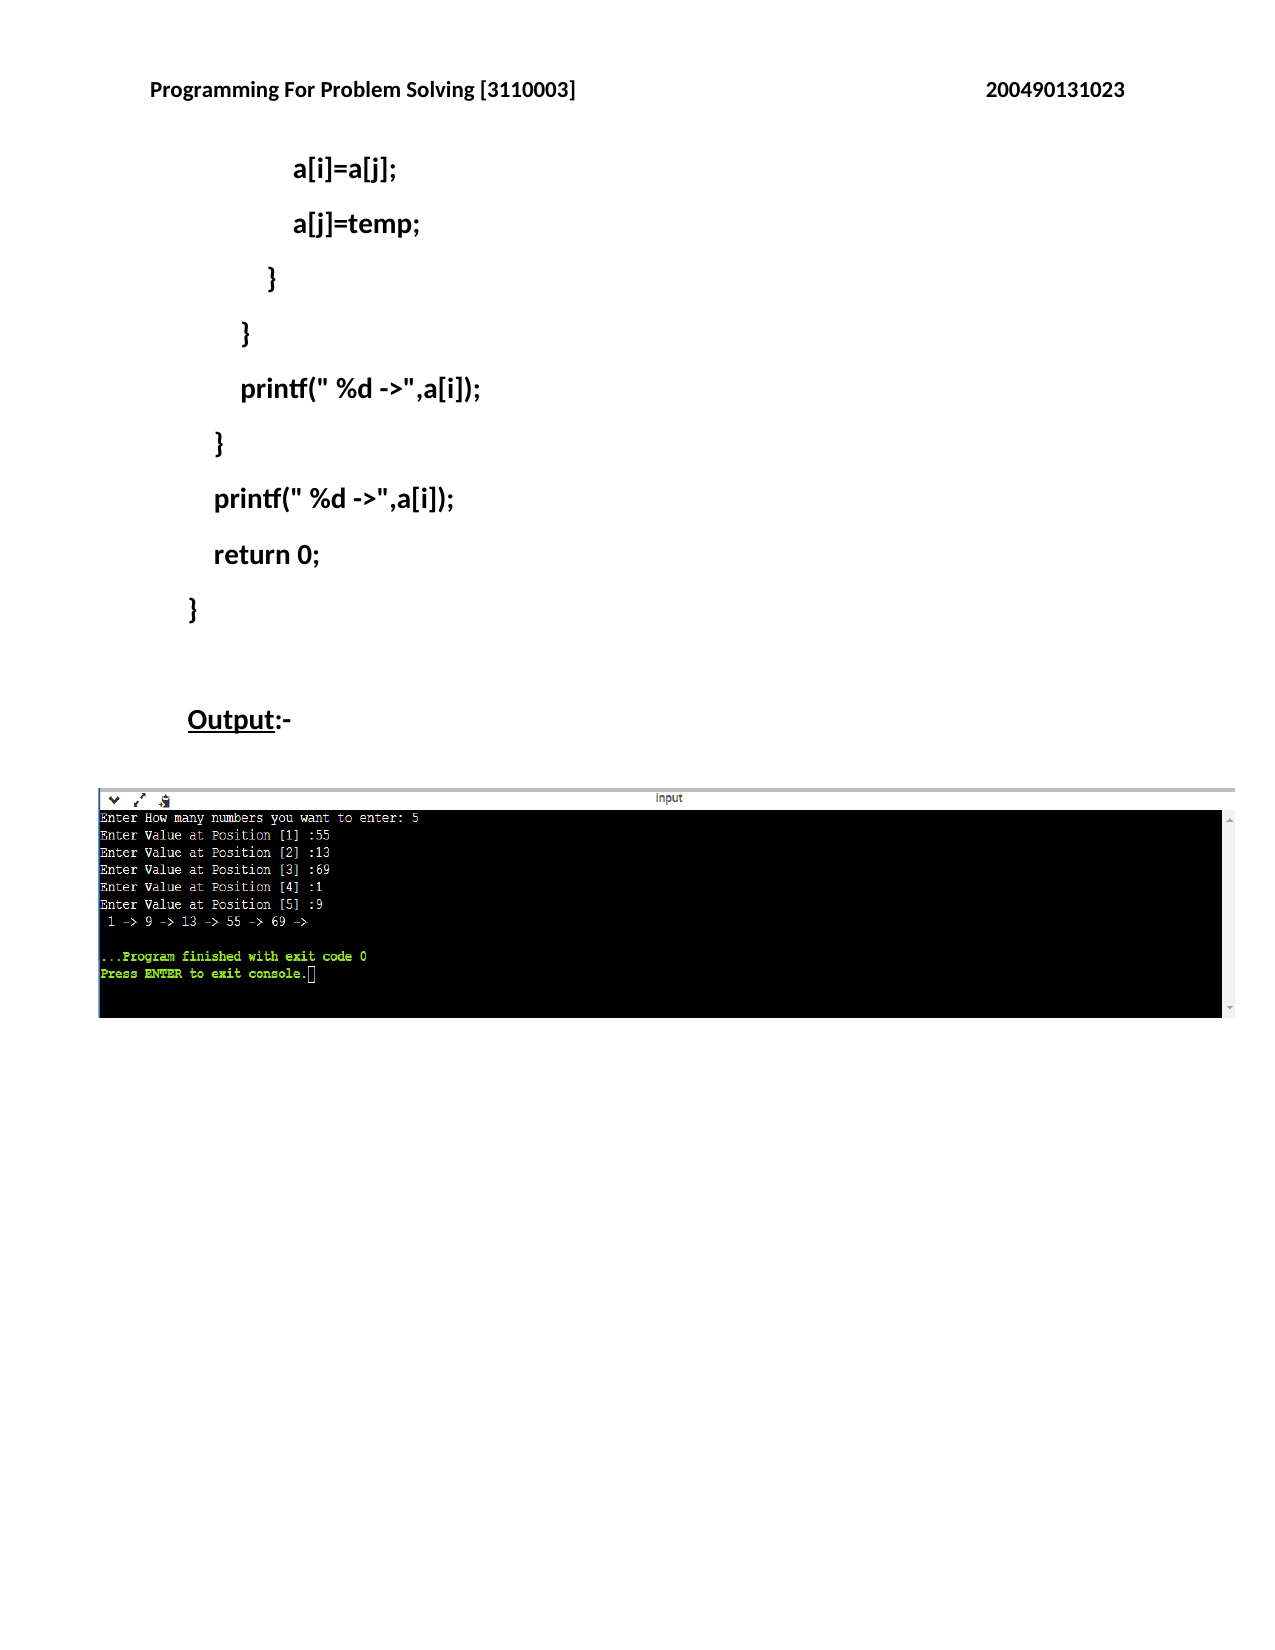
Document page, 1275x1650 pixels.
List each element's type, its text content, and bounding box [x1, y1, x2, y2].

picture [97, 788, 1234, 1017]
text } [187, 315, 1125, 351]
text } [187, 260, 1125, 296]
text printf(" %d ->",a[i]); [187, 481, 1125, 516]
text return 0; [187, 536, 1125, 571]
text printf(" %d ->",a[i]); [187, 370, 1125, 406]
text } [187, 426, 1125, 461]
text a[i]=a[j]; [187, 150, 1125, 186]
text a[j]=temp; [187, 205, 1125, 241]
text } [187, 591, 1125, 626]
text Output:- [187, 701, 1125, 737]
